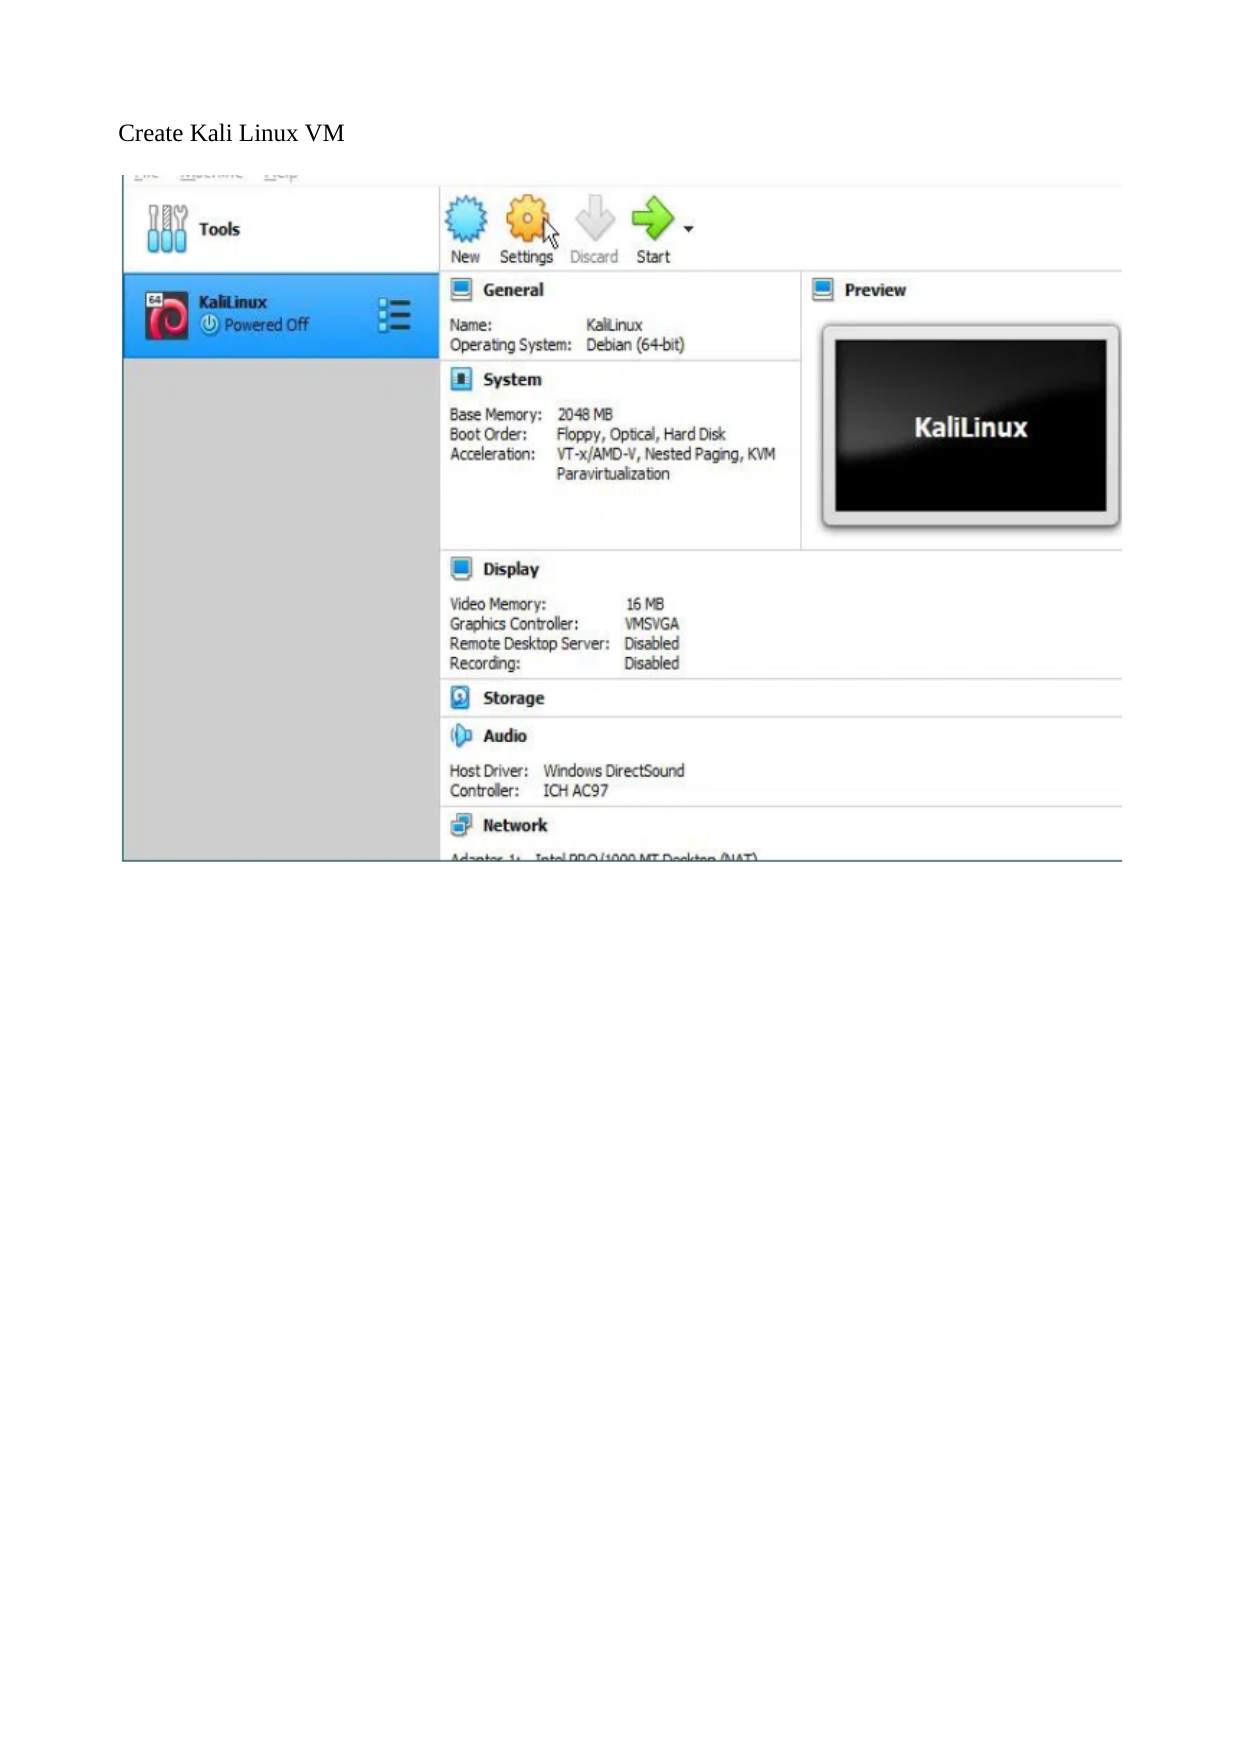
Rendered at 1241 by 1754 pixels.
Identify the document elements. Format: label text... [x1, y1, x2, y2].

text Create Kali Linux VM [118, 118, 1122, 147]
picture [118, 175, 1123, 880]
